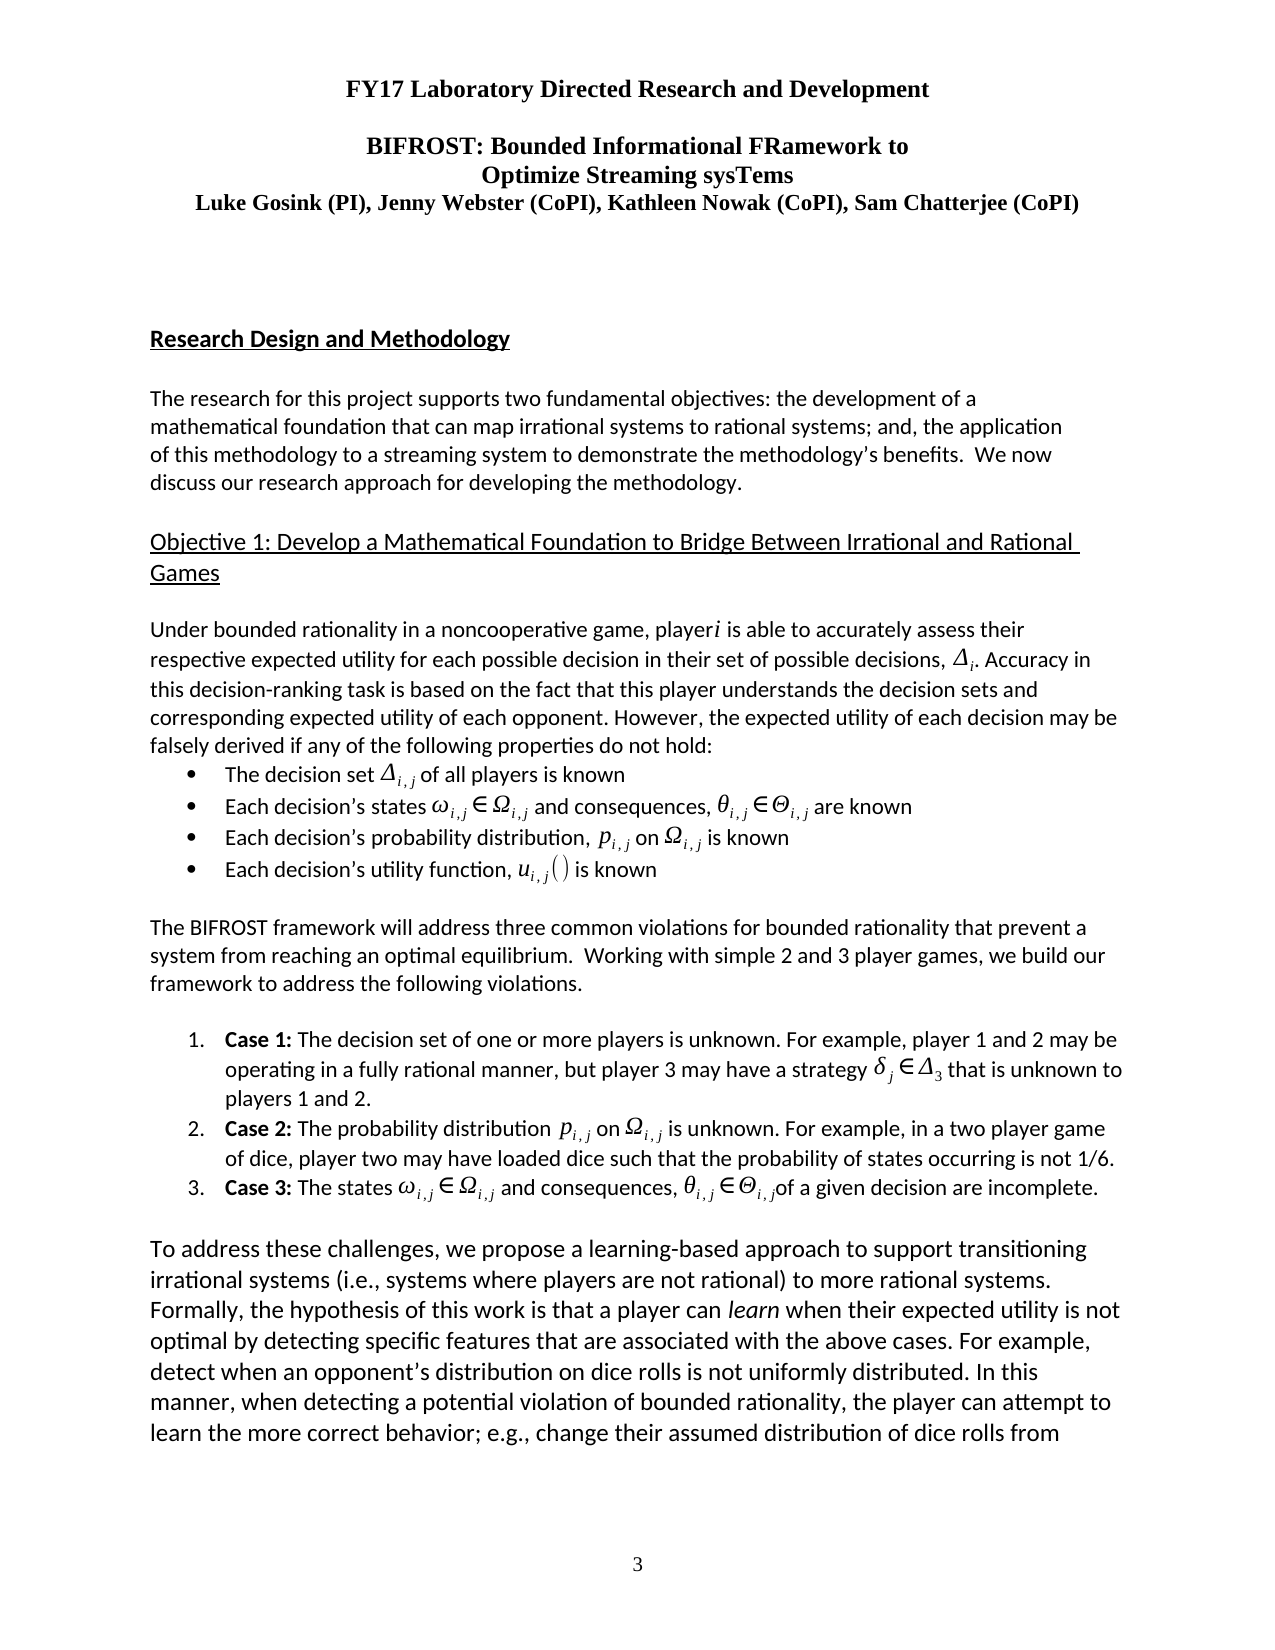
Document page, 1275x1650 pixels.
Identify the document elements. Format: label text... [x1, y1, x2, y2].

list The decision set of all players is known [187, 759, 1125, 790]
list Each decision’s probability distribution, on is known [187, 822, 1125, 853]
list Case 1: The decision set of one or more players is unknown. For example, player 1 and 2 may be operating in a fully rational manner, but player 3 may have a strategy that is unknown to players 1 and 2. [187, 1025, 1125, 1112]
list Each decision’s states and consequences, are known [187, 790, 1125, 822]
text Under bounded rationality in a noncooperative game, player is able to accurately assess their respective expected utility for each possible decision in their set of possible decisions, . Accuracy in this decision-ranking task is based on the fact that this player understands the decision sets and corresponding expected utility of each opponent. However, the expected utility of each decision may be falsely derived if any of the following properties do not hold: [150, 615, 1125, 759]
text Research Design and Methodology [150, 323, 1125, 353]
list Case 2: The probability distribution on is unknown. For example, in a two player game of dice, player two may have loaded dice such that the probability of states occurring is not 1/6. [187, 1112, 1125, 1172]
list Case 3: The states and consequences, of a given decision are incomplete. [187, 1172, 1125, 1203]
text The BIFROST framework will address three common violations for bounded rationality that prevent a system from reaching an optimal equilibrium. Working with simple 2 and 3 player games, we build our framework to address the following violations. [150, 913, 1125, 997]
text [150, 1234, 1125, 1447]
text Objective 1: Develop a Mathematical Foundation to Bridge Between Irrational and Rational Games [150, 526, 1087, 587]
text The research for this project supports two fundamental objectives: the development of a mathematical foundation that can map irrational systems to rational systems; and, the application of this methodology to a streaming system to demonstrate the methodology’s benefits. We now discuss our research approach for developing the methodology. [150, 384, 1087, 496]
list Each decision’s utility function, is known [187, 853, 1125, 885]
